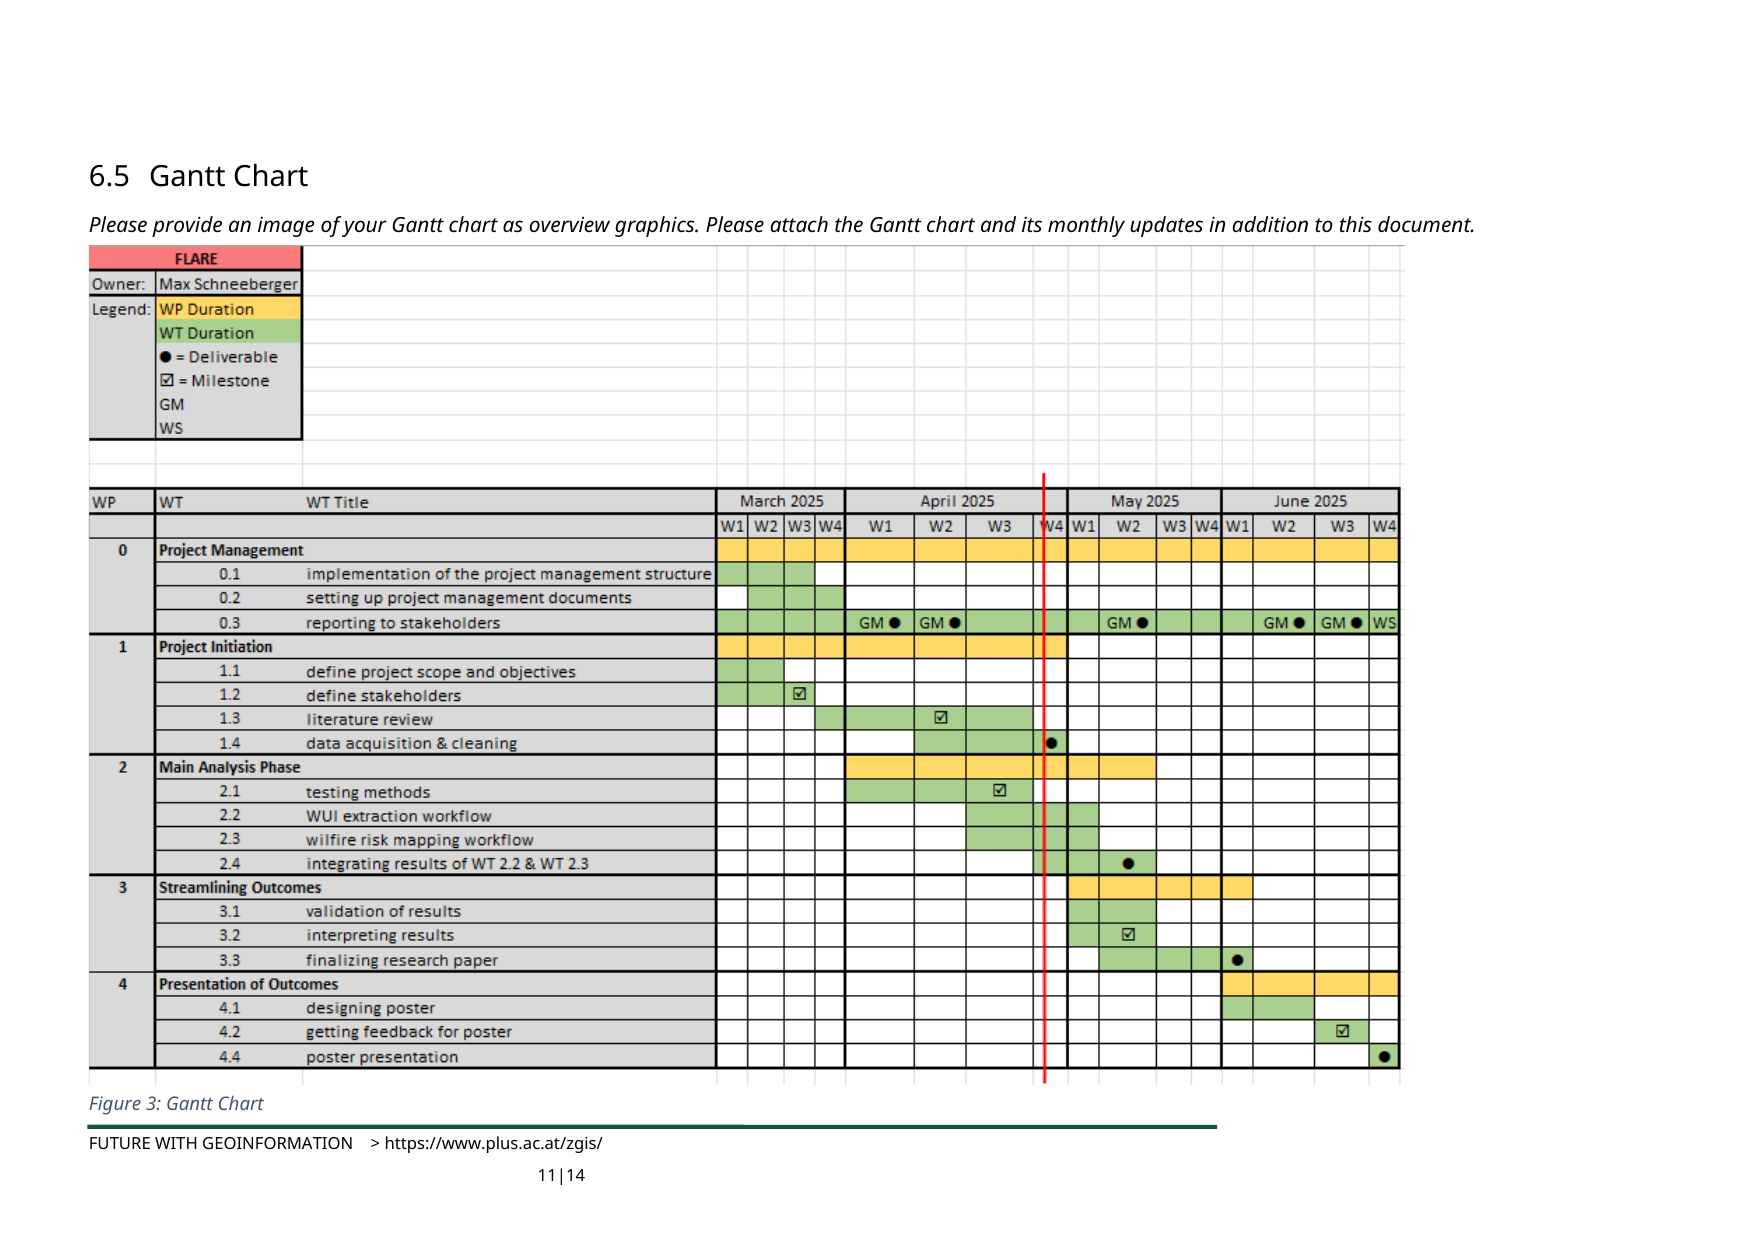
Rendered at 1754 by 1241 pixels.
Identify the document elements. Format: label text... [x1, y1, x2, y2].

picture [88, 245, 1405, 1085]
text Please provide an image of your Gantt chart as overview graphics. Please attach the Gantt chart and its monthly updates in addition to this document. [89, 208, 1636, 239]
text Figure 3: Gantt Chart [89, 1091, 1636, 1116]
subtitle Gantt Chart [89, 156, 1636, 195]
